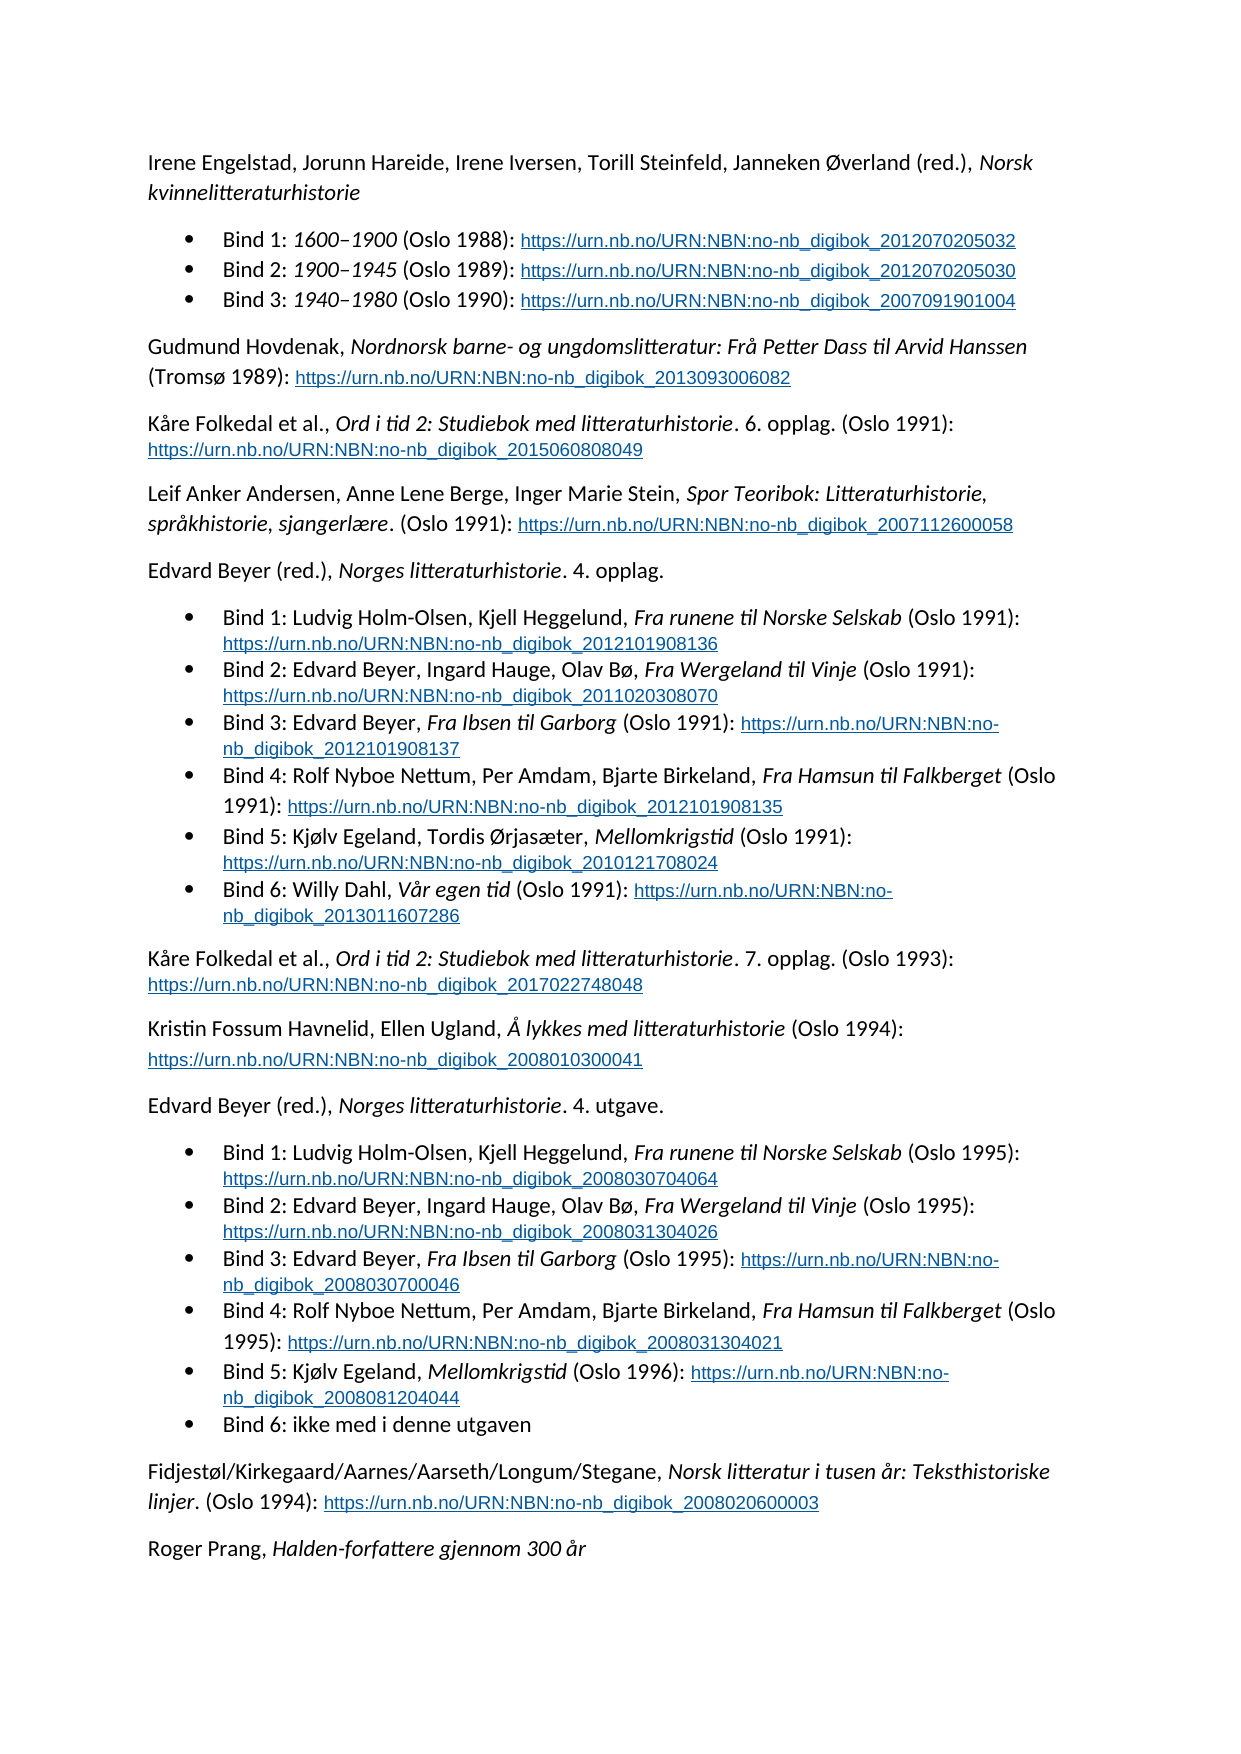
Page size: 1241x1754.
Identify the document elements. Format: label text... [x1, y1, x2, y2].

list Bind 1: Ludvig Holm-Olsen, Kjell Heggelund, Fra runene til Norske Selskab (Oslo 1995): https://urn.nb.no/URN:NBN:no-nb_digibok_2008030704064 [185, 1138, 1093, 1189]
list Bind 4: Rolf Nyboe Nettum, Per Amdam, Bjarte Birkeland, Fra Hamsun til Falkberget (Oslo 1991): https://urn.nb.no/URN:NBN:no-nb_digibok_2012101908135 [185, 761, 1093, 819]
text Kristin Fossum Havnelid, Ellen Ugland, Å lykkes med litteraturhistorie (Oslo 1994): https://urn.nb.no/URN:NBN:no-nb_digibok_2008010300041 [148, 1014, 1093, 1072]
text Edvard Beyer (red.), Norges litteraturhistorie. 4. utgave. [148, 1091, 1093, 1119]
list Bind 2: 1900–1945 (Oslo 1989): https://urn.nb.no/URN:NBN:no-nb_digibok_2012070205030 [185, 255, 1093, 283]
list Bind 1: Ludvig Holm-Olsen, Kjell Heggelund, Fra runene til Norske Selskab (Oslo 1991): https://urn.nb.no/URN:NBN:no-nb_digibok_2012101908136 [185, 603, 1093, 654]
list Bind 2: Edvard Beyer, Ingard Hauge, Olav Bø, Fra Wergeland til Vinje (Oslo 1991): https://urn.nb.no/URN:NBN:no-nb_digibok_2011020308070 [185, 656, 1093, 707]
list Bind 4: Rolf Nyboe Nettum, Per Amdam, Bjarte Birkeland, Fra Hamsun til Falkberget (Oslo 1995): https://urn.nb.no/URN:NBN:no-nb_digibok_2008031304021 [185, 1297, 1093, 1355]
list Bind 6: ikke med i denne utgaven [185, 1410, 1093, 1438]
list Bind 1: 1600–1900 (Oslo 1988): https://urn.nb.no/URN:NBN:no-nb_digibok_2012070205032 [185, 225, 1093, 253]
list Bind 3: Edvard Beyer, Fra Ibsen til Garborg (Oslo 1991): https://urn.nb.no/URN:NBN:no-nb_digibok_2012101908137 [185, 708, 1093, 760]
text Fidjestøl/Kirkegaard/Aarnes/Aarseth/Longum/Stegane, Norsk litteratur i tusen år: Teksthistoriske linjer. (Oslo 1994): https://urn.nb.no/URN:NBN:no-nb_digibok_2008020600003 [148, 1457, 1093, 1515]
list Bind 6: Willy Dahl, Vår egen tid (Oslo 1991): https://urn.nb.no/URN:NBN:no-nb_digibok_2013011607286 [185, 875, 1093, 926]
text Irene Engelstad, Jorunn Hareide, Irene Iversen, Torill Steinfeld, Janneken Øverland (red.), Norsk kvinnelitteraturhistorie [148, 148, 1093, 206]
list Bind 3: 1940–1980 (Oslo 1990): https://urn.nb.no/URN:NBN:no-nb_digibok_2007091901004 [185, 285, 1093, 313]
text Kåre Folkedal et al., Ord i tid 2: Studiebok med litteraturhistorie. 6. opplag. (Oslo 1991): https://urn.nb.no/URN:NBN:no-nb_digibok_2015060808049 [148, 409, 1093, 460]
text Roger Prang, Halden-forfattere gjennom 300 år [148, 1534, 1093, 1562]
text Edvard Beyer (red.), Norges litteraturhistorie. 4. opplag. [148, 556, 1093, 584]
list Bind 3: Edvard Beyer, Fra Ibsen til Garborg (Oslo 1995): https://urn.nb.no/URN:NBN:no-nb_digibok_2008030700046 [185, 1244, 1093, 1295]
list Bind 5: Kjølv Egeland, Mellomkrigstid (Oslo 1996): https://urn.nb.no/URN:NBN:no-nb_digibok_2008081204044 [185, 1357, 1093, 1408]
list Bind 2: Edvard Beyer, Ingard Hauge, Olav Bø, Fra Wergeland til Vinje (Oslo 1995): https://urn.nb.no/URN:NBN:no-nb_digibok_2008031304026 [185, 1191, 1093, 1242]
text Leif Anker Andersen, Anne Lene Berge, Inger Marie Stein, Spor Teoribok: Litteraturhistorie, språkhistorie, sjangerlære. (Oslo 1991): https://urn.nb.no/URN:NBN:no-nb_digibok_2007112600058 [148, 479, 1093, 537]
text Gudmund Hovdenak, Nordnorsk barne- og ungdomslitteratur: Frå Petter Dass til Arvid Hanssen (Tromsø 1989): https://urn.nb.no/URN:NBN:no-nb_digibok_2013093006082 [148, 332, 1093, 390]
list Bind 5: Kjølv Egeland, Tordis Ørjasæter, Mellomkrigstid (Oslo 1991): https://urn.nb.no/URN:NBN:no-nb_digibok_2010121708024 [185, 822, 1093, 873]
text Kåre Folkedal et al., Ord i tid 2: Studiebok med litteraturhistorie. 7. opplag. (Oslo 1993): https://urn.nb.no/URN:NBN:no-nb_digibok_2017022748048 [148, 944, 1093, 996]
